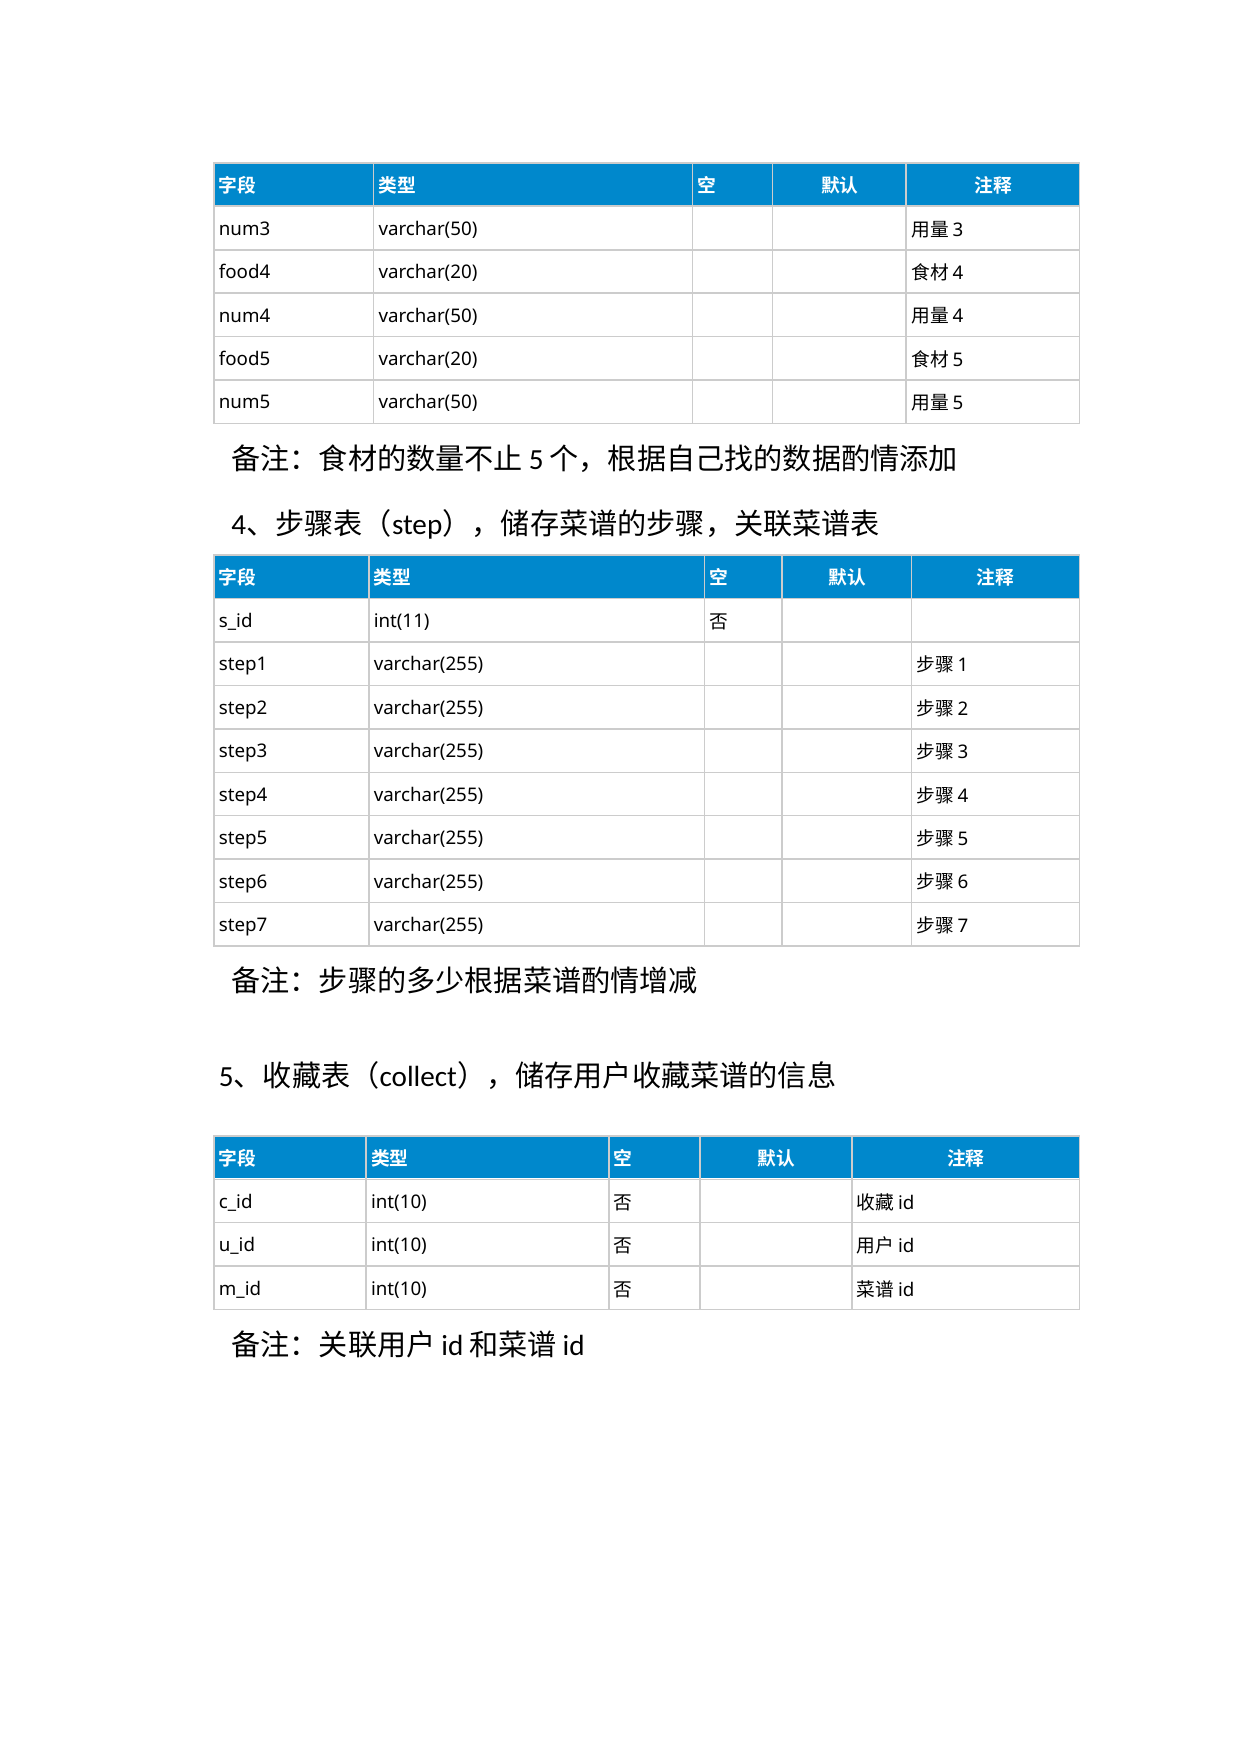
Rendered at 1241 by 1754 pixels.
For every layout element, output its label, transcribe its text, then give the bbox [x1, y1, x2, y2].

table_cell [773, 251, 905, 292]
table_cell varchar(20) [374, 251, 692, 292]
table_cell varchar(20) [374, 337, 692, 379]
table_cell 否 [610, 1180, 699, 1222]
table_cell varchar(255) [370, 816, 704, 858]
table_cell [773, 337, 905, 379]
table_cell [773, 294, 905, 336]
table_cell varchar(255) [370, 643, 704, 684]
table_header 空 [693, 164, 772, 205]
table_header 注释 [853, 1137, 1079, 1178]
table_cell [705, 860, 781, 902]
table_cell step6 [215, 860, 368, 902]
table_cell varchar(50) [374, 381, 692, 423]
table_cell 用量5 [907, 381, 1079, 423]
table_cell int(10) [367, 1180, 608, 1222]
table_cell [783, 903, 911, 945]
table_header 默认 [701, 1137, 851, 1178]
table_cell 食材5 [907, 337, 1079, 379]
text 备注：关联用户id和菜谱id [187, 1310, 1053, 1375]
table_cell 步骤6 [912, 860, 1079, 902]
table_cell [705, 816, 781, 858]
table_cell step1 [215, 643, 368, 684]
text 4、步骤表（step），储存菜谱的步骤，关联菜谱表 [187, 489, 1053, 554]
table_cell [701, 1223, 851, 1265]
table_cell [705, 643, 781, 684]
table_cell [701, 1267, 851, 1309]
table_cell step3 [215, 730, 368, 771]
table_cell 步骤4 [912, 773, 1079, 815]
table_cell int(10) [367, 1223, 608, 1265]
table_cell c_id [215, 1180, 365, 1222]
text 5、收藏表（collect），储存用户收藏菜谱的信息 [219, 1041, 1053, 1106]
table_cell [693, 207, 772, 249]
table_cell s_id [215, 599, 368, 641]
table_cell m_id [215, 1267, 365, 1309]
table_cell 步骤3 [912, 730, 1079, 771]
table_cell [701, 1180, 851, 1222]
table_cell 食材4 [907, 251, 1079, 292]
table_cell varchar(255) [370, 860, 704, 902]
table_cell num4 [215, 294, 373, 336]
table_cell step5 [215, 816, 368, 858]
table_cell [783, 643, 911, 684]
table_cell 步骤5 [912, 816, 1079, 858]
table_cell [912, 599, 1079, 641]
table_cell u_id [215, 1223, 365, 1265]
table_cell num3 [215, 207, 373, 249]
table_cell [783, 773, 911, 815]
table_header 字段 [215, 164, 373, 205]
table_header 字段 [215, 556, 368, 598]
table_cell [705, 686, 781, 728]
table_cell 用量4 [907, 294, 1079, 336]
table_cell step4 [215, 773, 368, 815]
table_cell [693, 381, 772, 423]
table_cell varchar(255) [370, 773, 704, 815]
table_cell 用量3 [907, 207, 1079, 249]
table_cell int(10) [367, 1267, 608, 1309]
table_cell varchar(255) [370, 730, 704, 771]
table_cell varchar(255) [370, 903, 704, 945]
text 备注：食材的数量不止5个，根据自己找的数据酌情添加 [187, 424, 1053, 489]
table_cell [693, 251, 772, 292]
table_cell [783, 860, 911, 902]
table_cell [783, 599, 911, 641]
table_cell [773, 207, 905, 249]
table_cell int(11) [370, 599, 704, 641]
table_cell 收藏id [853, 1180, 1079, 1222]
table_cell step7 [215, 903, 368, 945]
table_header 注释 [907, 164, 1079, 205]
table_cell 否 [610, 1267, 699, 1309]
table_cell 菜谱id [853, 1267, 1079, 1309]
table_cell 步骤7 [912, 903, 1079, 945]
table_cell num5 [215, 381, 373, 423]
table_cell [693, 294, 772, 336]
table_cell [693, 337, 772, 379]
table_cell [705, 730, 781, 771]
table_cell food5 [215, 337, 373, 379]
table_cell 否 [610, 1223, 699, 1265]
table_header 注释 [912, 556, 1079, 598]
table_header 类型 [374, 164, 692, 205]
table_cell food4 [215, 251, 373, 292]
table_header 字段 [215, 1137, 365, 1178]
table_cell [783, 816, 911, 858]
table_header 空 [705, 556, 781, 598]
table_header 空 [610, 1137, 699, 1178]
table_cell 步骤2 [912, 686, 1079, 728]
table_cell 否 [705, 599, 781, 641]
table_cell varchar(255) [370, 686, 704, 728]
table_cell [783, 686, 911, 728]
table_header 类型 [370, 556, 704, 598]
table_header 默认 [773, 164, 905, 205]
table_cell varchar(50) [374, 207, 692, 249]
table_cell [773, 381, 905, 423]
table_cell 步骤1 [912, 643, 1079, 684]
table_cell [705, 903, 781, 945]
table_cell 用户id [853, 1223, 1079, 1265]
table_cell [783, 730, 911, 771]
table_header 类型 [367, 1137, 608, 1178]
table_cell step2 [215, 686, 368, 728]
table_cell [705, 773, 781, 815]
table_header 默认 [783, 556, 911, 598]
table_cell varchar(50) [374, 294, 692, 336]
text 备注：步骤的多少根据菜谱酌情增减 [187, 947, 1053, 1012]
